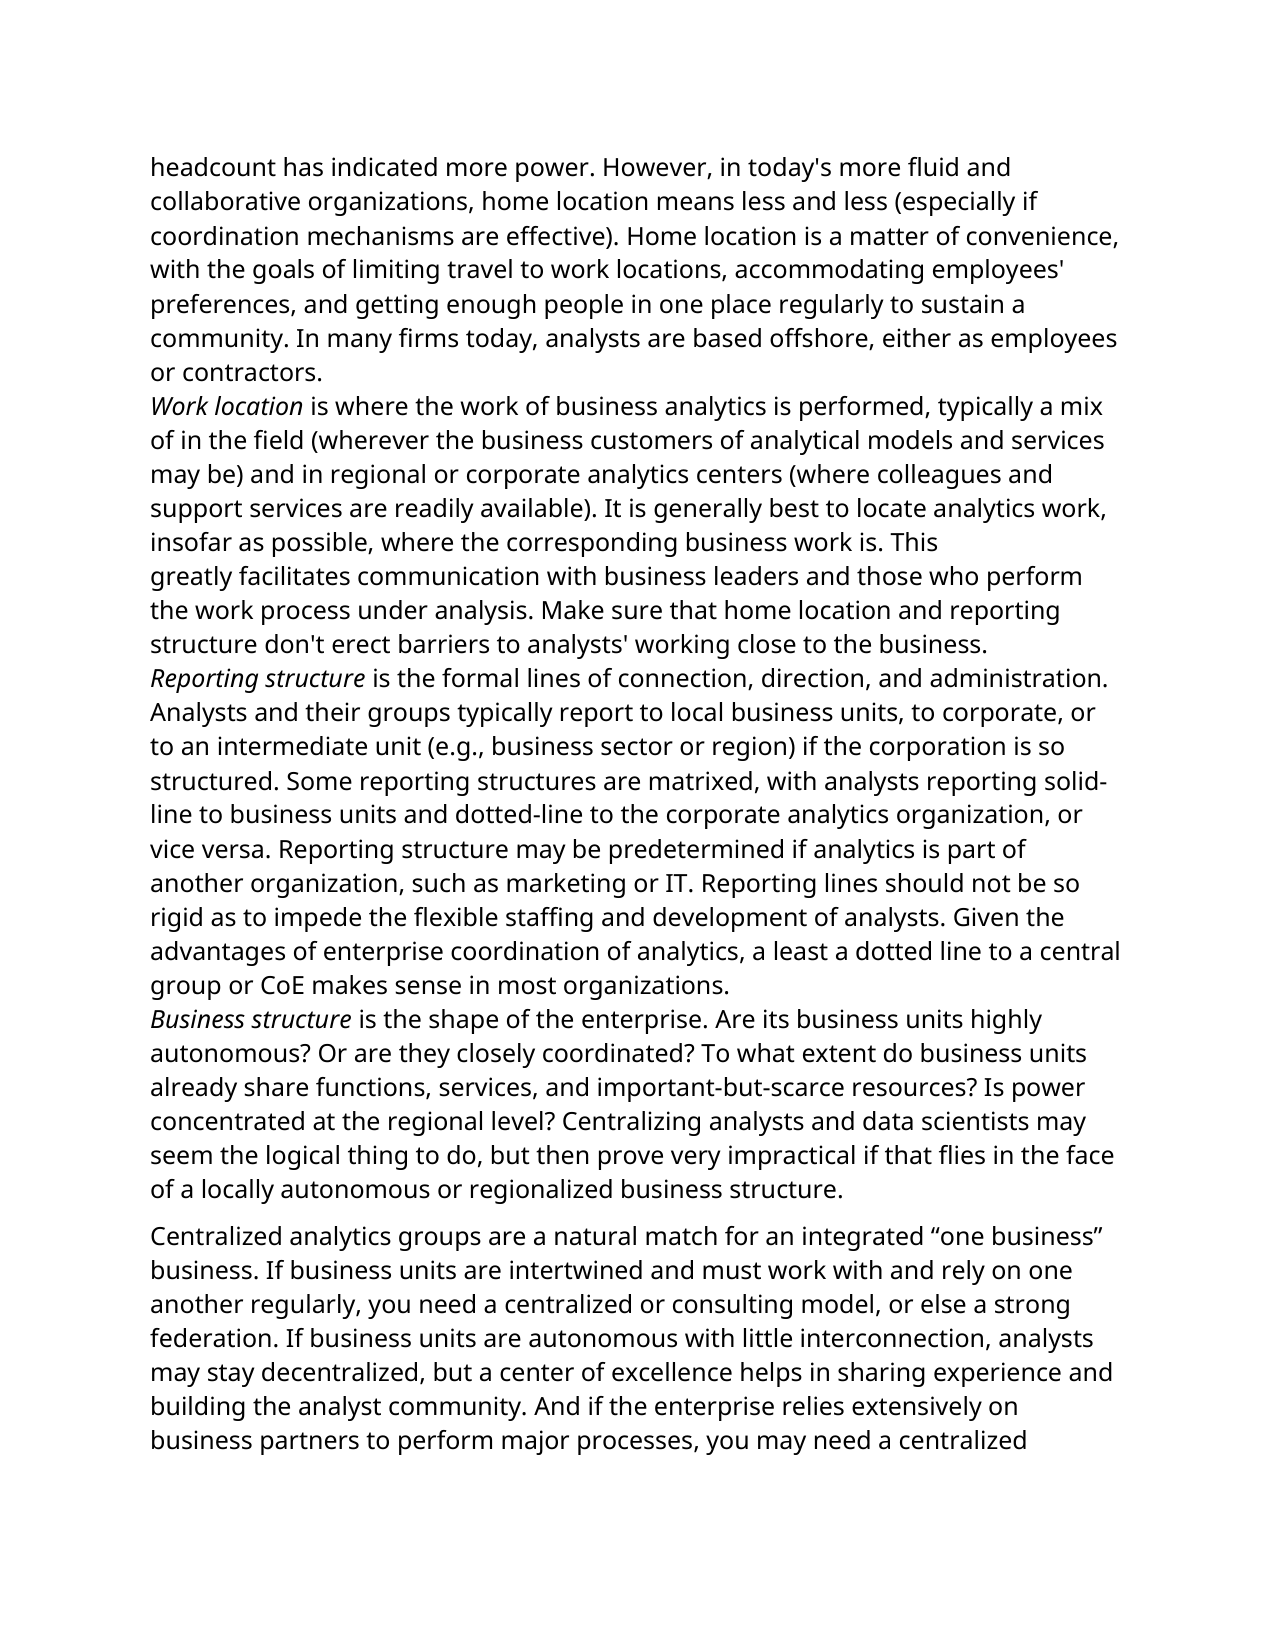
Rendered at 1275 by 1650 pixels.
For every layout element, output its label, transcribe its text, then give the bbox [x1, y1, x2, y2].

text Business structure is the shape of the enterprise. Are its business units highly autonomous? Or are they closely coordinated? To what extent do business units already share functions, services, and important-but-scarce resources? Is power concentrated at the regional level? Centralizing analysts and data scientists may seem the logical thing to do, but then prove very impractical if that flies in the face of a locally autonomous or regionalized business structure. [150, 1002, 1125, 1206]
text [150, 150, 1125, 388]
text Reporting structure is the formal lines of connection, direction, and administration. Analysts and their groups typically report to local business units, to corporate, or to an intermediate unit (e.g., business sector or region) if the corporation is so structured. Some reporting structures are matrixed, with analysts reporting solid-line to business units and dotted-line to the corporate analytics organization, or vice versa. Reporting structure may be predetermined if analytics is part of another organization, such as marketing or IT. Reporting lines should not be so rigid as to impede the flexible staffing and development of analysts. Given the advantages of enterprise coordination of analytics, a least a dotted line to a central group or CoE makes sense in most organizations. [150, 661, 1125, 1002]
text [150, 1218, 1125, 1457]
text Work location is where the work of business analytics is performed, typically a mix of in the field (wherever the business customers of analytical models and services may be) and in regional or corporate analytics centers (where colleagues and support services are readily available). It is generally best to locate analytics work, insofar as possible, where the corresponding business work is. This greatly facilitates communication with business leaders and those who perform the work process under analysis. Make sure that home location and reporting structure don't erect barriers to analysts' working close to the business. [150, 388, 1125, 661]
